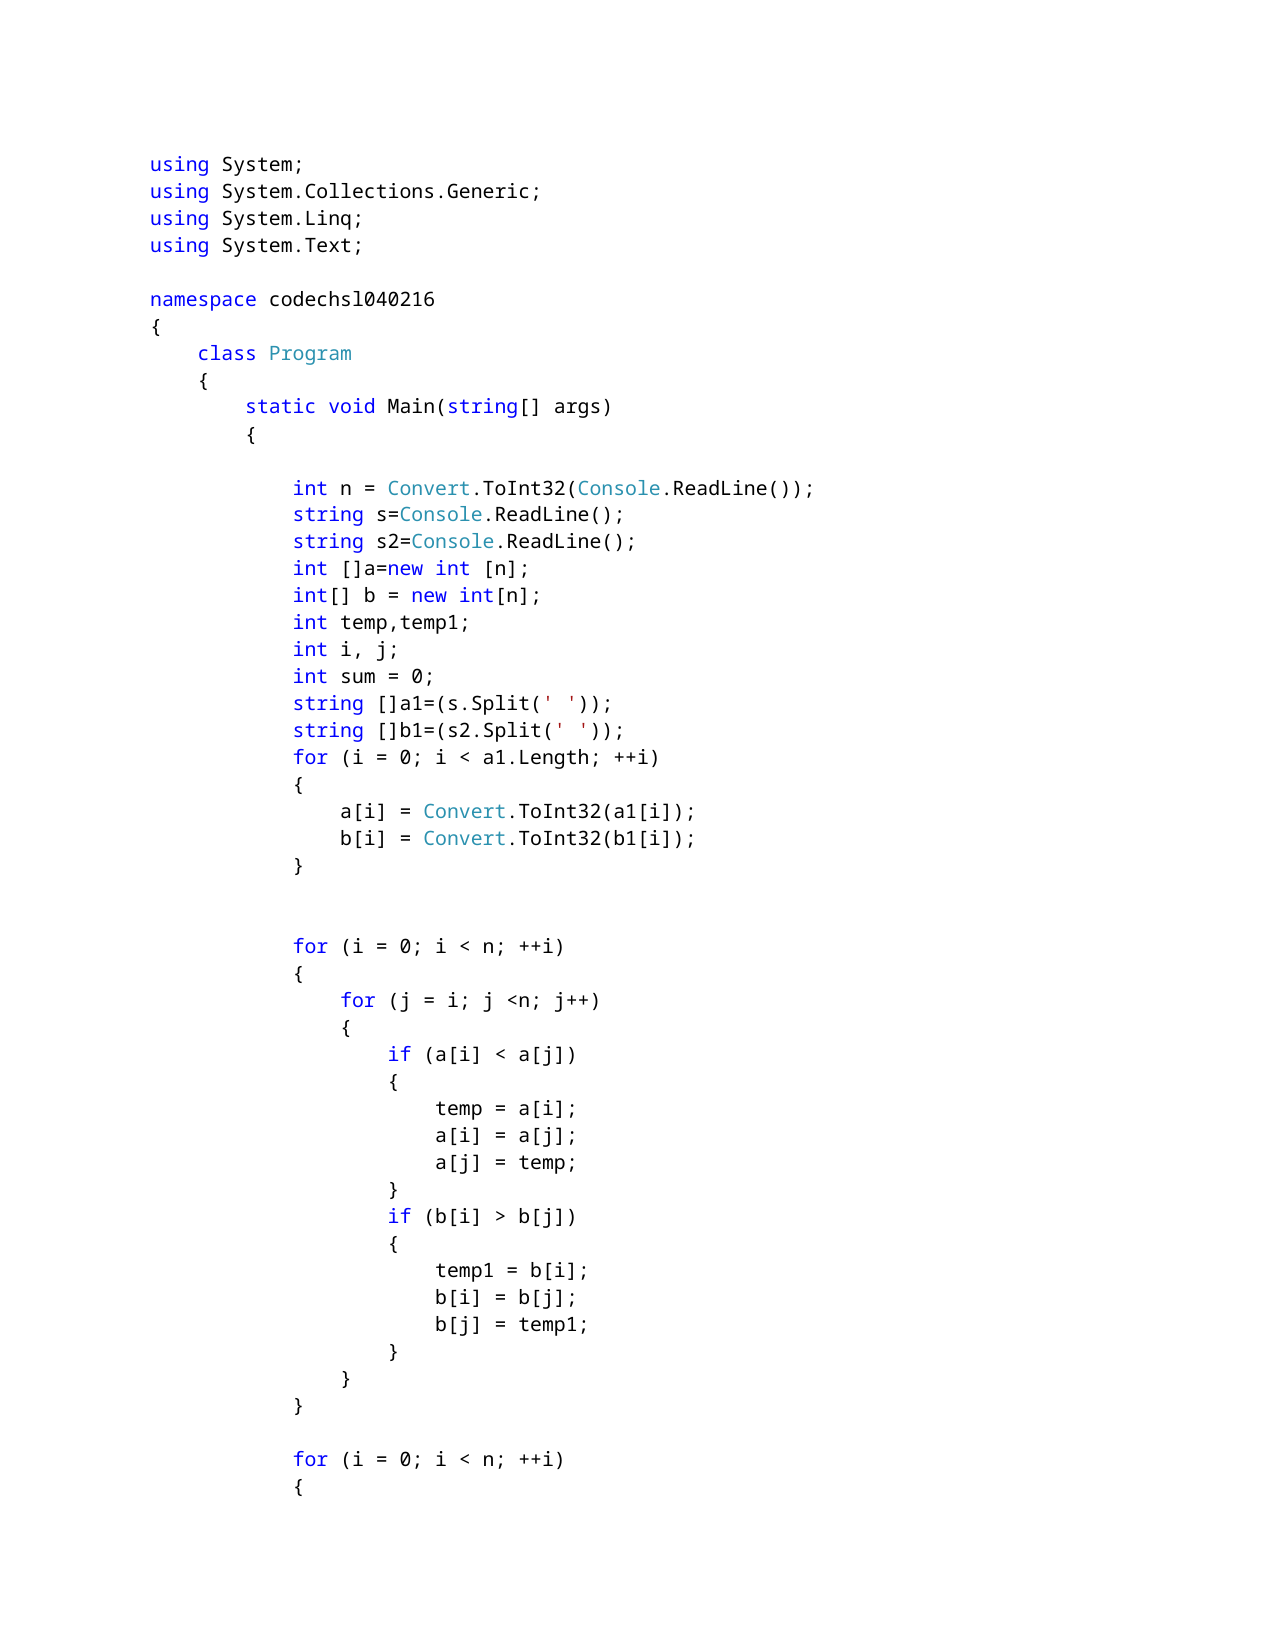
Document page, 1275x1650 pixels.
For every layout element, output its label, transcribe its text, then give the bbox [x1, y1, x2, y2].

text if (a[i] < a[j]) [150, 1040, 1125, 1067]
text { [150, 1067, 1125, 1094]
text using System.Text; [150, 231, 1125, 258]
text { [150, 771, 1125, 797]
text int n = Convert.ToInt32(Console.ReadLine()); [150, 474, 1125, 501]
text { [150, 959, 1125, 986]
text using System.Linq; [150, 204, 1125, 231]
text int[] b = new int[n]; [150, 582, 1125, 609]
text string []a1=(s.Split(' ')); [150, 689, 1125, 717]
text temp1 = b[i]; [150, 1256, 1125, 1283]
text string []b1=(s2.Split(' ')); [150, 717, 1125, 743]
text using System; [150, 150, 1125, 177]
text { [150, 1013, 1125, 1040]
text { [150, 1229, 1125, 1256]
text int sum = 0; [150, 663, 1125, 689]
text a[i] = Convert.ToInt32(a1[i]); [150, 797, 1125, 824]
text for (i = 0; i < n; ++i) [150, 1445, 1125, 1472]
text b[j] = temp1; [150, 1310, 1125, 1337]
text } [150, 1391, 1125, 1418]
text int temp,temp1; [150, 609, 1125, 636]
text } [150, 1175, 1125, 1202]
text } [150, 1337, 1125, 1364]
text for (i = 0; i < n; ++i) [150, 932, 1125, 959]
text int []a=new int [n]; [150, 555, 1125, 582]
text int i, j; [150, 636, 1125, 663]
text { [150, 312, 1125, 339]
text b[i] = Convert.ToInt32(b1[i]); [150, 824, 1125, 851]
text static void Main(string[] args) [150, 393, 1125, 420]
text } [150, 1364, 1125, 1391]
text { [150, 420, 1125, 447]
text string s=Console.ReadLine(); [150, 501, 1125, 528]
text b[i] = b[j]; [150, 1283, 1125, 1310]
text a[j] = temp; [150, 1148, 1125, 1175]
text class Program [150, 339, 1125, 366]
text for (i = 0; i < a1.Length; ++i) [150, 743, 1125, 771]
text string s2=Console.ReadLine(); [150, 528, 1125, 555]
text { [150, 1472, 1125, 1499]
text using System.Collections.Generic; [150, 177, 1125, 204]
text for (j = i; j <n; j++) [150, 986, 1125, 1013]
text namespace codechsl040216 [150, 285, 1125, 312]
text { [150, 366, 1125, 393]
text } [150, 851, 1125, 878]
text if (b[i] > b[j]) [150, 1202, 1125, 1229]
text a[i] = a[j]; [150, 1121, 1125, 1148]
text temp = a[i]; [150, 1094, 1125, 1121]
